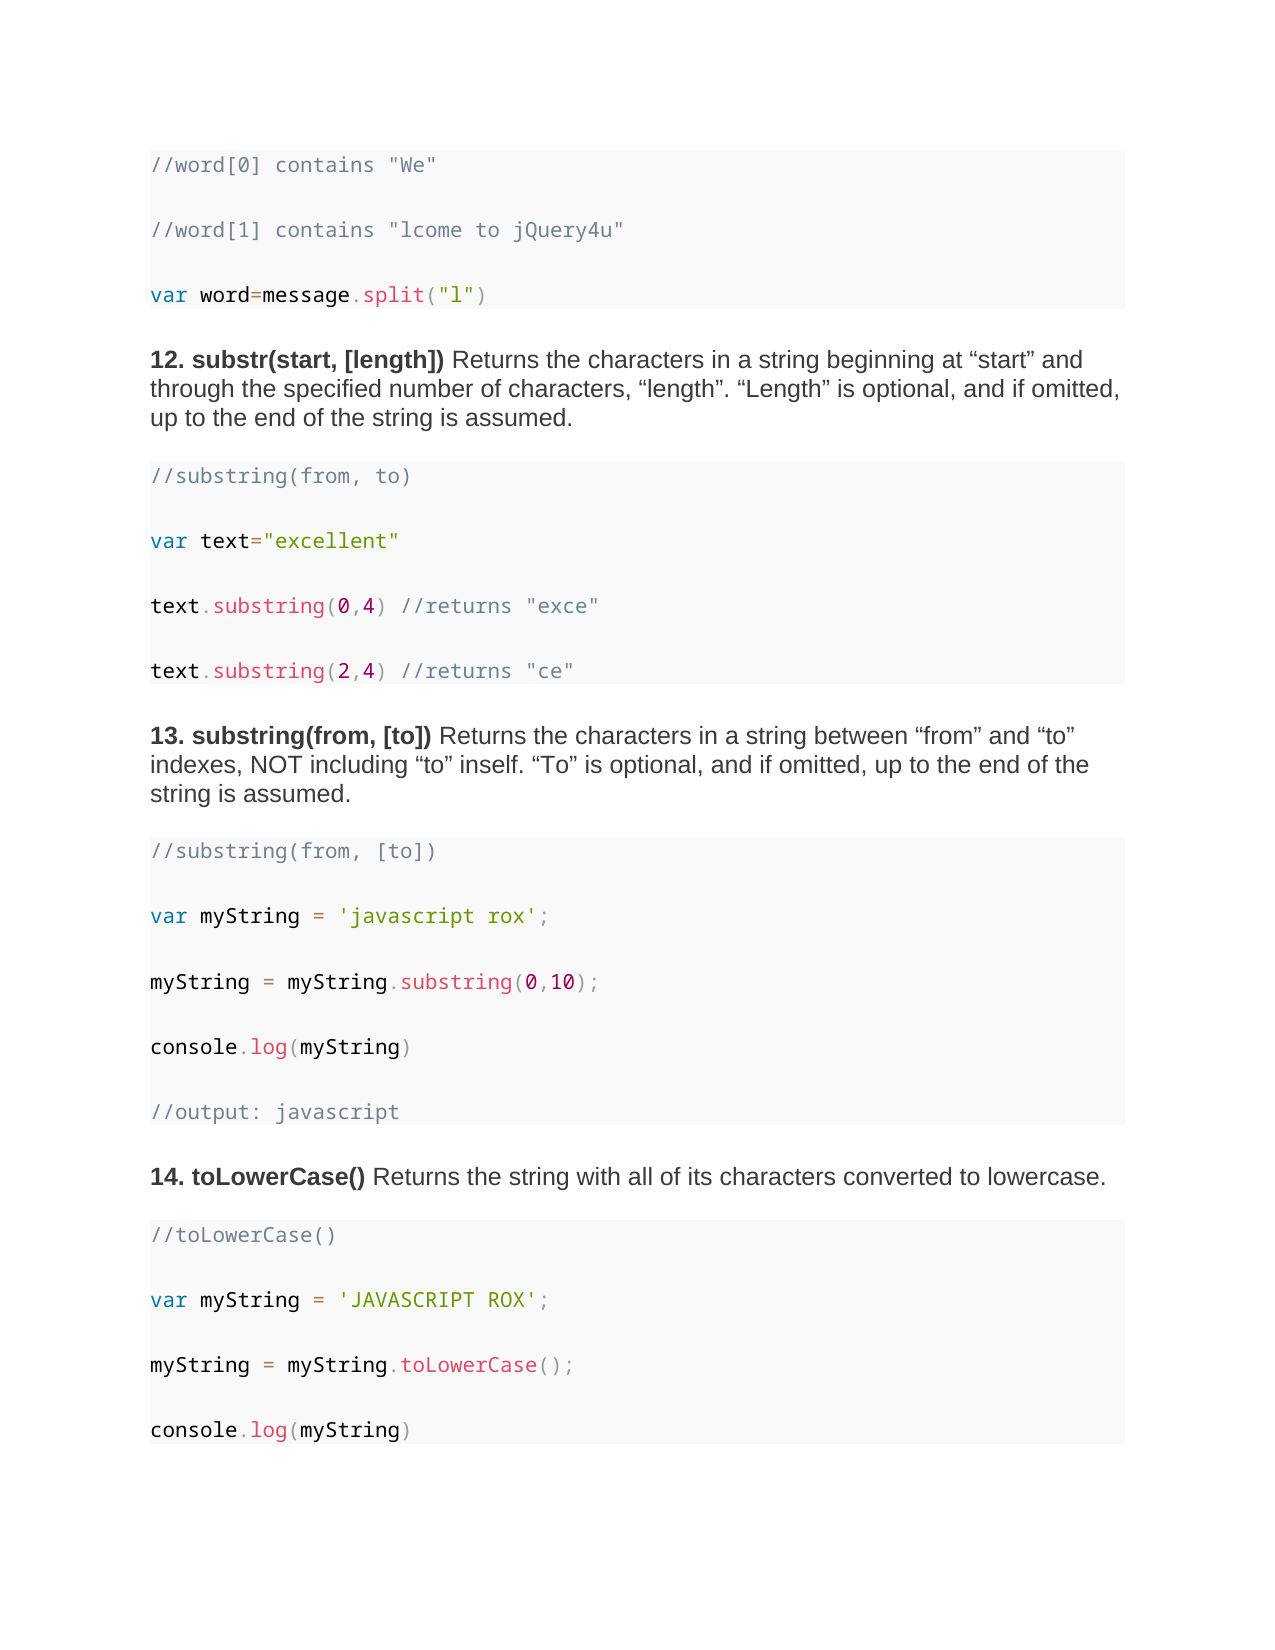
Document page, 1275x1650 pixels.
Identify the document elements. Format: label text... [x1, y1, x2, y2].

text text.substring(0,4) //returns "exce" [150, 591, 1125, 619]
text //substring(from, [to]) [150, 837, 1125, 865]
text 14. toLowerCase() Returns the string with all of its characters converted to lowercase. [150, 1162, 1125, 1191]
text console.log(myString) [150, 1415, 1125, 1444]
text text.substring(2,4) //returns "ce" [150, 656, 1125, 684]
text //toLowerCase() [150, 1220, 1125, 1248]
text //output: javascript [150, 1097, 1125, 1125]
text myString = myString.substring(0,10); [150, 967, 1125, 995]
text //substring(from, to) [150, 461, 1125, 489]
text var text="excellent" [150, 526, 1125, 554]
text var myString = 'JAVASCRIPT ROX'; [150, 1285, 1125, 1313]
text 13. substring(from, [to]) Returns the characters in a string between “from” and “to” indexes, NOT including “to” inself. “To” is optional, and if omitted, up to the end of the string is assumed. [150, 721, 1125, 807]
text var word=message.split("l") [150, 280, 1125, 309]
text //word[1] contains "lcome to jQuery4u" [150, 215, 1125, 243]
text //word[0] contains "We" [150, 150, 1125, 178]
text myString = myString.toLowerCase(); [150, 1350, 1125, 1379]
text console.log(myString) [150, 1032, 1125, 1060]
text 12. substr(start, [length]) Returns the characters in a string beginning at “start” and through the specified number of characters, “length”. “Length” is optional, and if omitted, up to the end of the string is assumed. [150, 345, 1125, 432]
text var myString = 'javascript rox'; [150, 902, 1125, 930]
